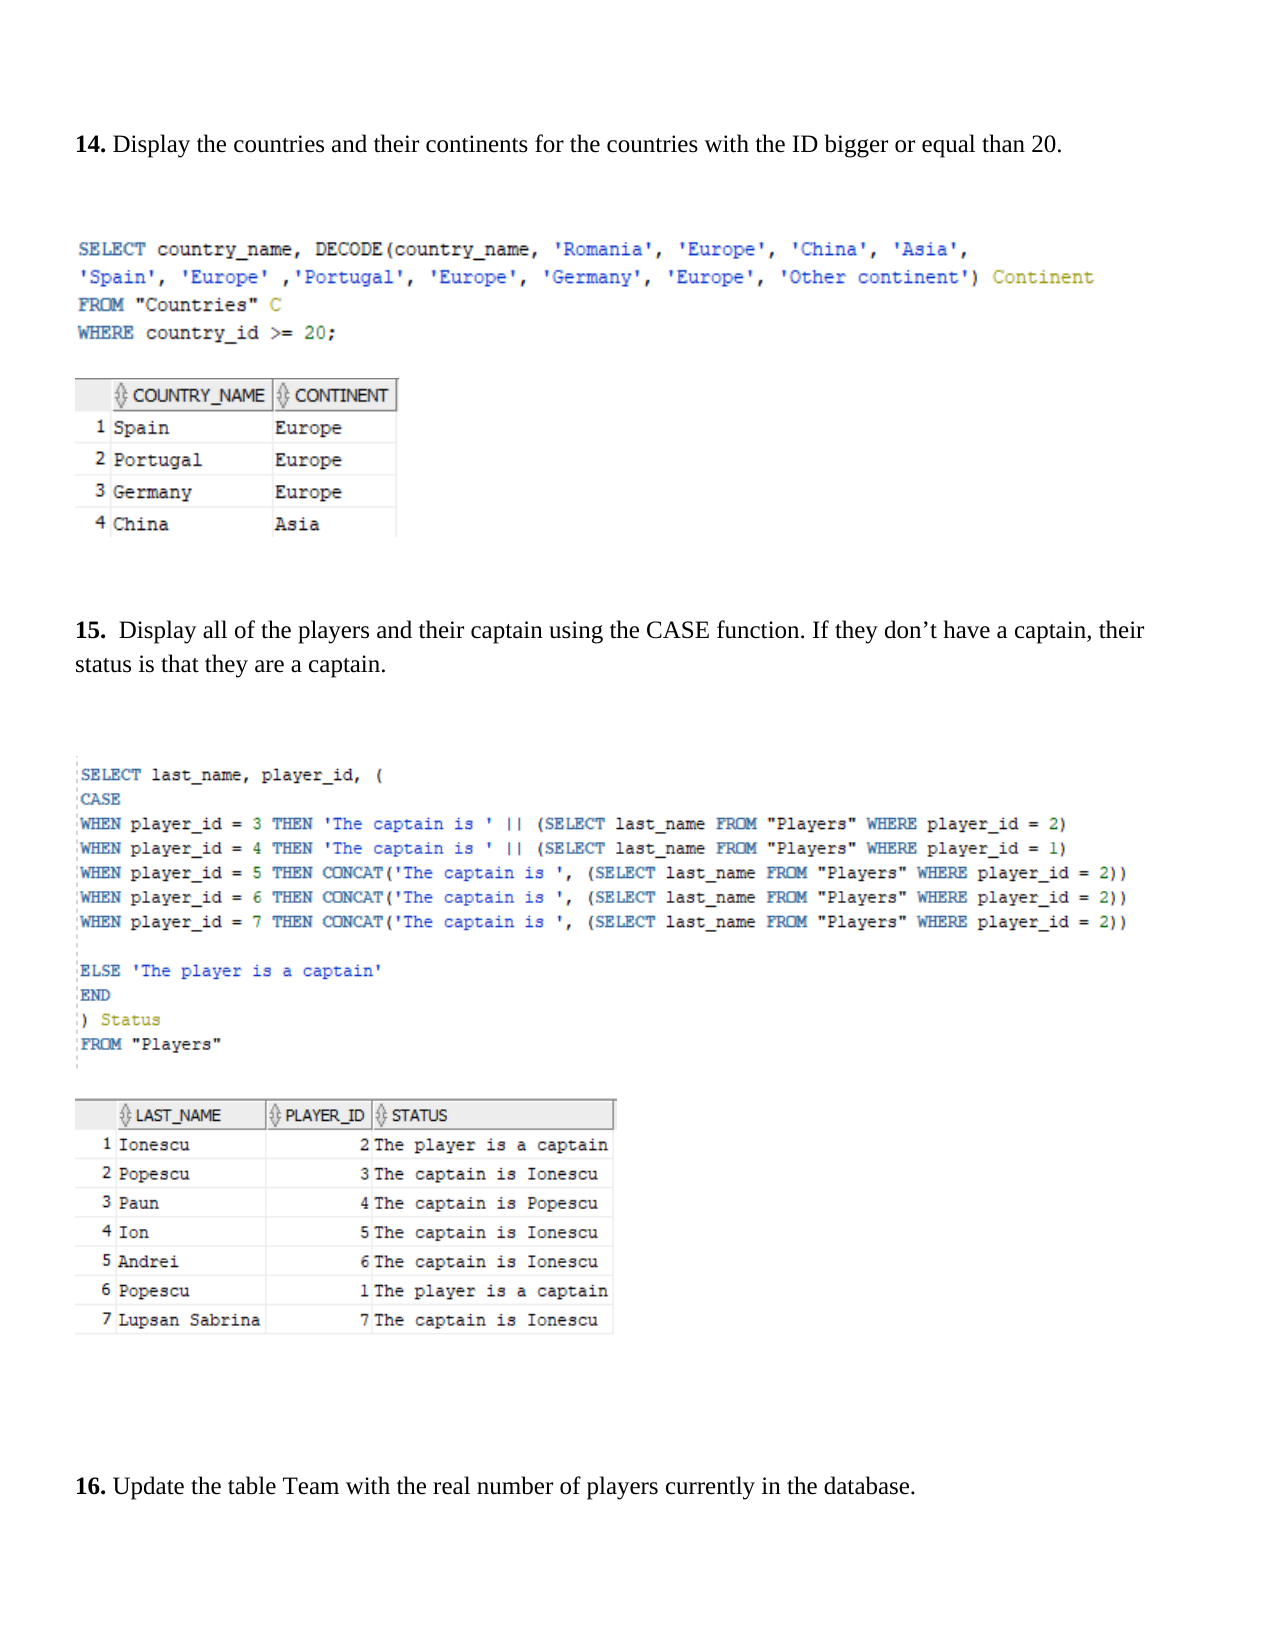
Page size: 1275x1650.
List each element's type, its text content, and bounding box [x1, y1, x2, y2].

picture [75, 236, 1103, 354]
picture [75, 1098, 617, 1339]
text 16. Update the table Team with the real number of players currently in the database. [75, 1471, 1200, 1500]
picture [75, 756, 1141, 1073]
text 15. Display all of the players and their captain using the CASE function. If they don’t have a captain, their status is that they are a captain. [75, 616, 1200, 677]
picture [75, 378, 399, 537]
text 14. Display the countries and their continents for the countries with the ID bigger or equal than 20. [75, 129, 1200, 158]
